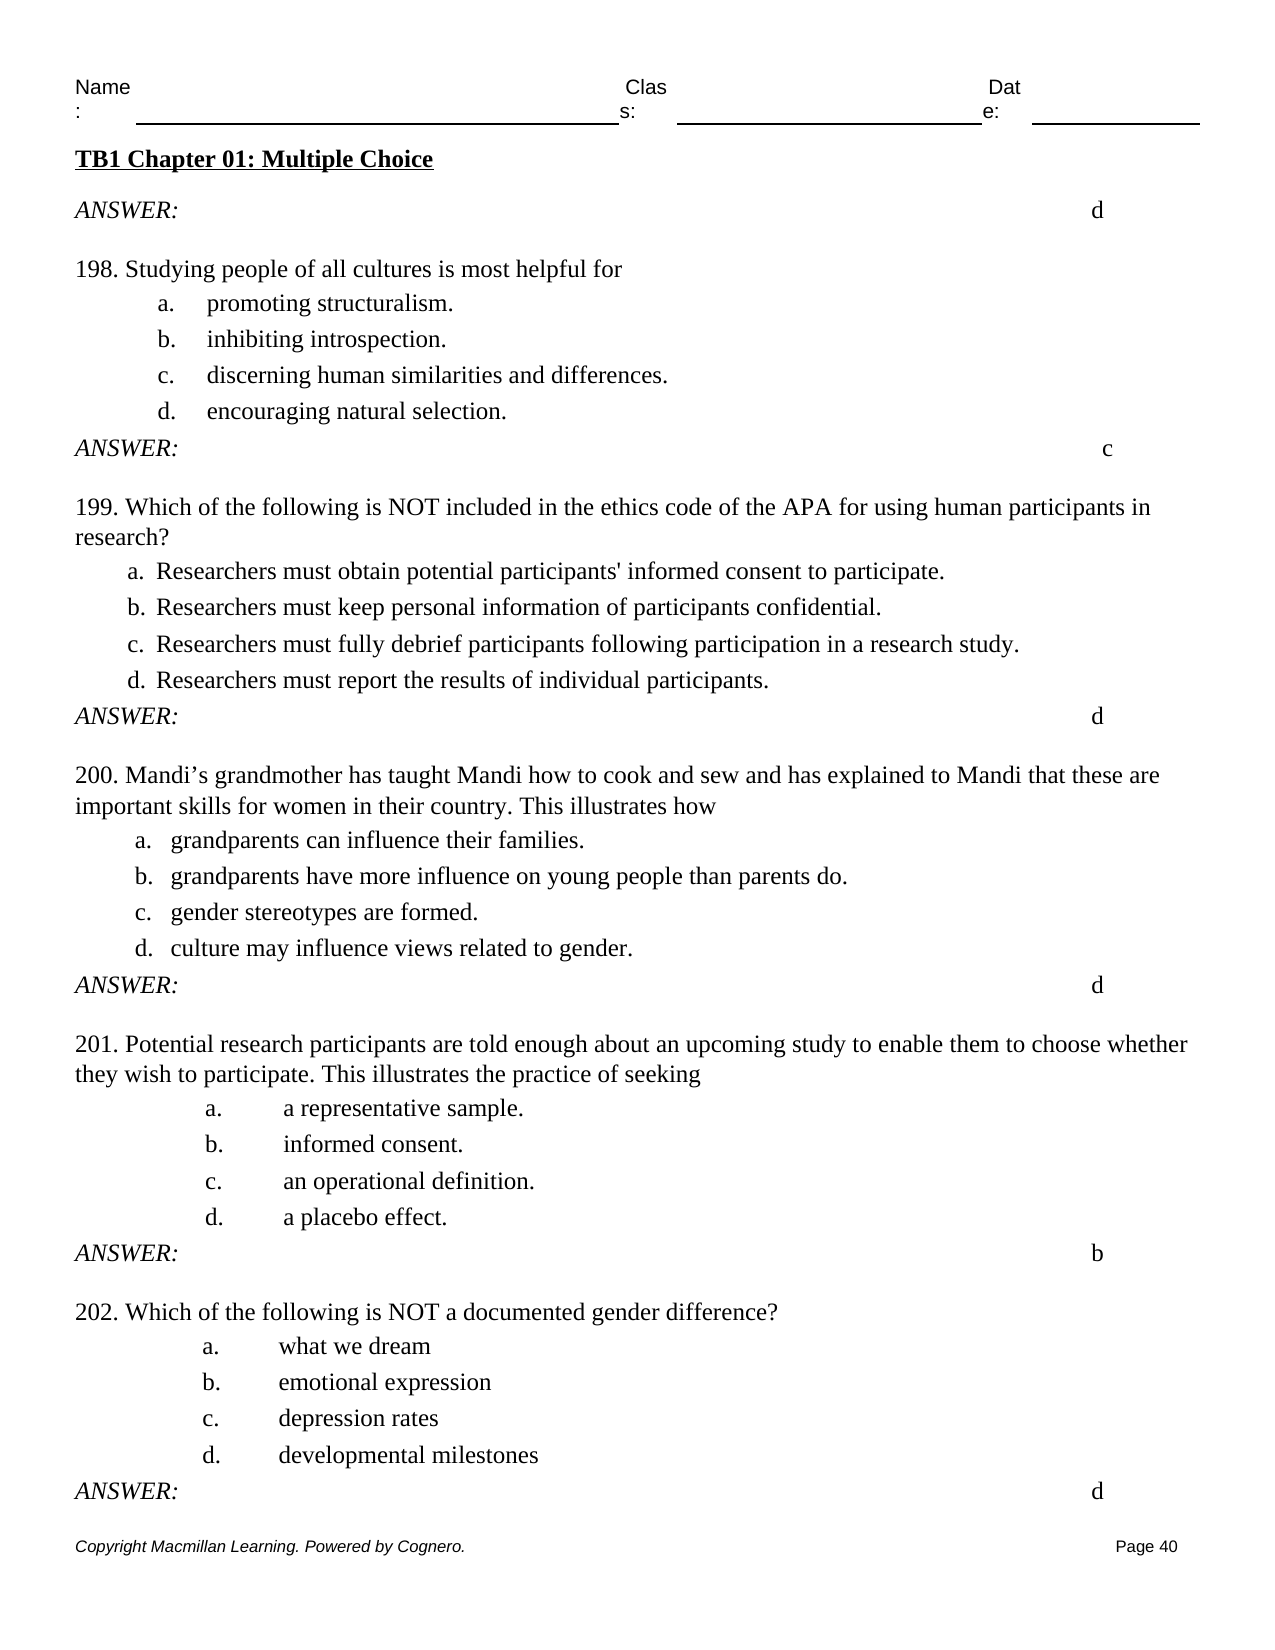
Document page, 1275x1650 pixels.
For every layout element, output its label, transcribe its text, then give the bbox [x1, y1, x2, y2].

table_header 200. Mandi’s grandmother has taught Mandi how to cook and sew and has explained to Mandi that these are important skills for women in their country. This illustrates how [75, 760, 1200, 1002]
table_header 201. Potential research participants are told enough about an upcoming study to enable them to choose whether they wish to participate. This illustrates the practice of seeking [75, 1029, 1200, 1270]
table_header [75, 192, 1200, 227]
table_header 202. Which of the following is NOT a documented gender difference? [75, 1297, 1200, 1508]
table_header 198. Studying people of all cultures is most helpful for [75, 254, 1200, 464]
table_header 199. Which of the following is NOT included in the ethics code of the APA for using human participants in research? [75, 492, 1200, 733]
